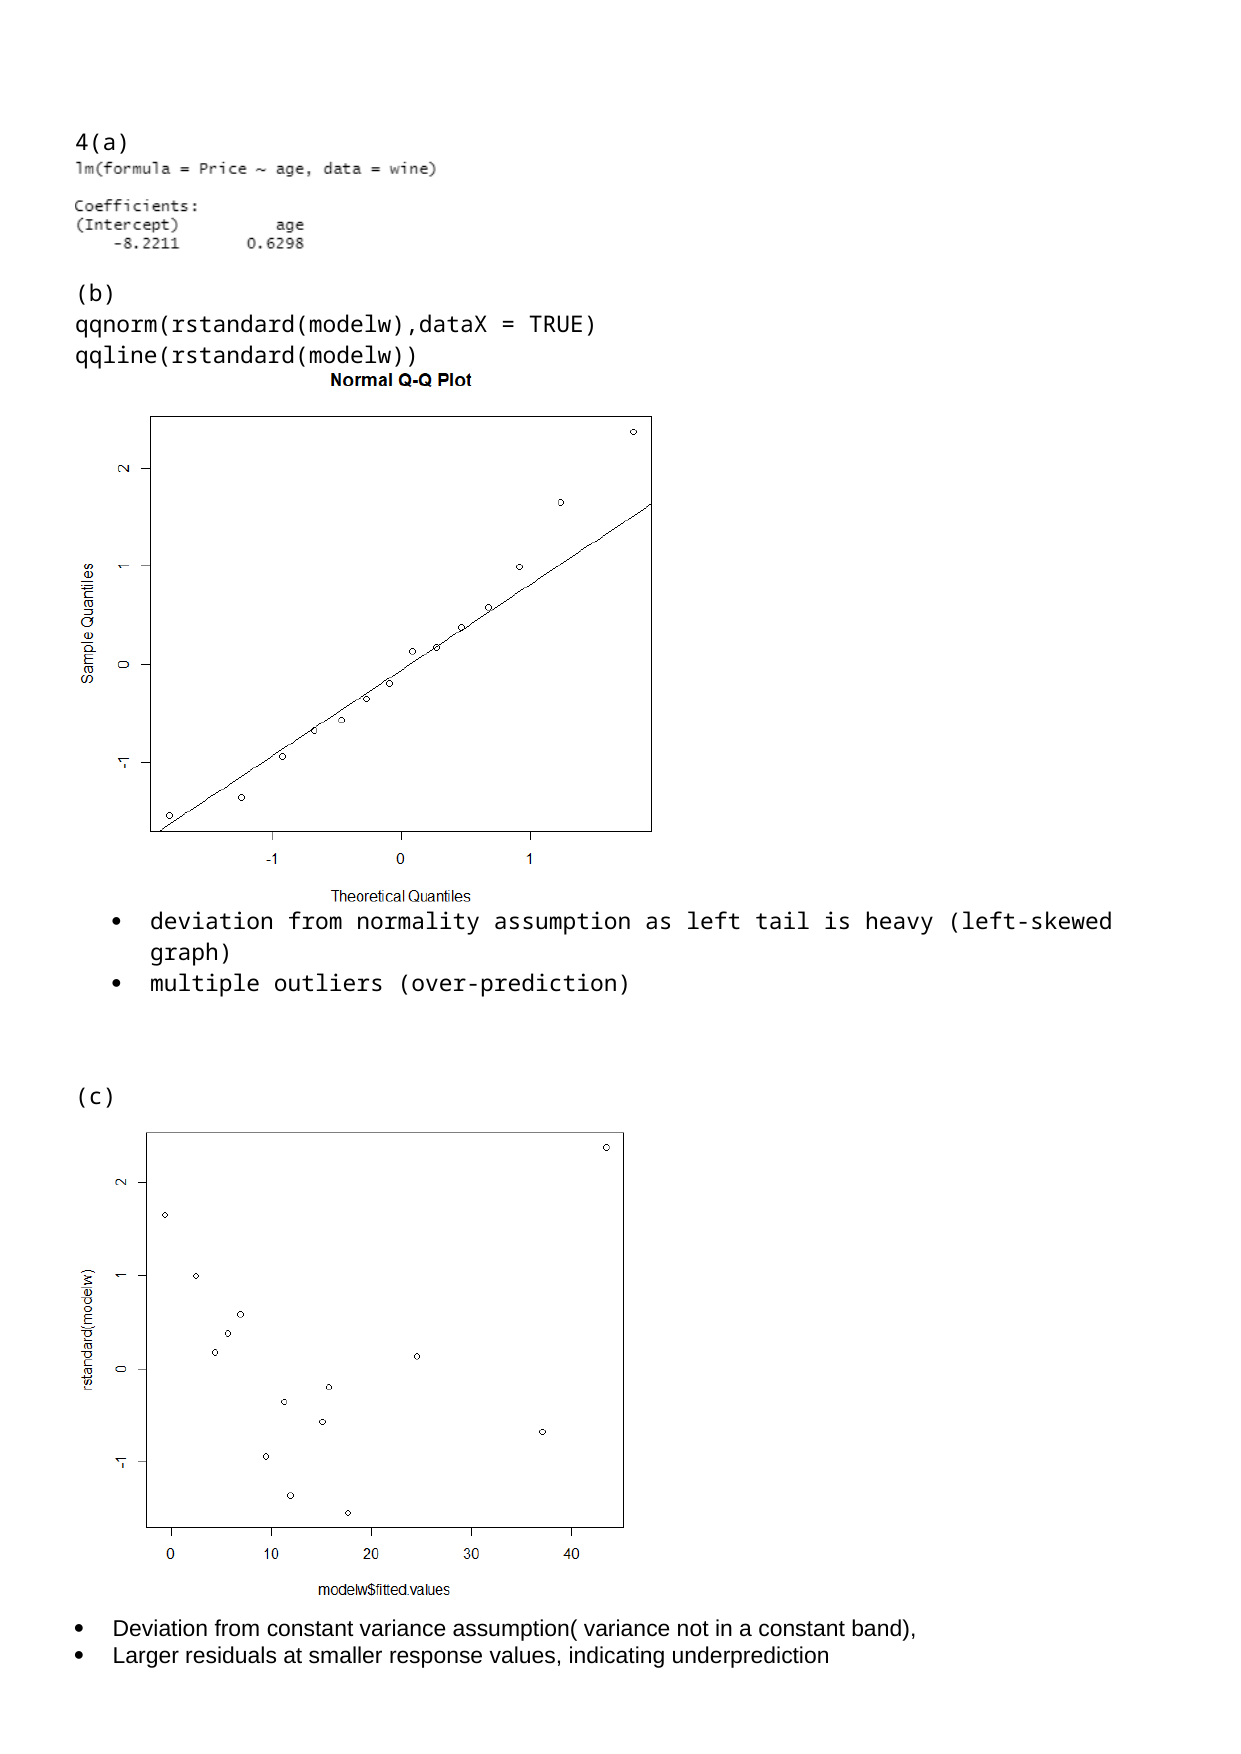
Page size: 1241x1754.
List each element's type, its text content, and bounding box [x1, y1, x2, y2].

text qqnorm(rstandard(modelw),dataX = TRUE) [75, 308, 1165, 339]
picture [75, 370, 658, 905]
text qqline(rstandard(modelw)) [75, 339, 1165, 370]
list Larger residuals at smaller response values, indicating underprediction [75, 1642, 1165, 1668]
list deviation from normality assumption as left tail is heavy (left-skewed graph) [112, 905, 1165, 967]
list Deviation from constant variance assumption( variance not in a constant band), [75, 1615, 1165, 1642]
text (b) [75, 277, 1165, 308]
picture [75, 158, 441, 258]
picture [75, 1130, 660, 1616]
list multiple outliers (over-prediction) [112, 967, 1165, 998]
text (c) [75, 1080, 1165, 1111]
